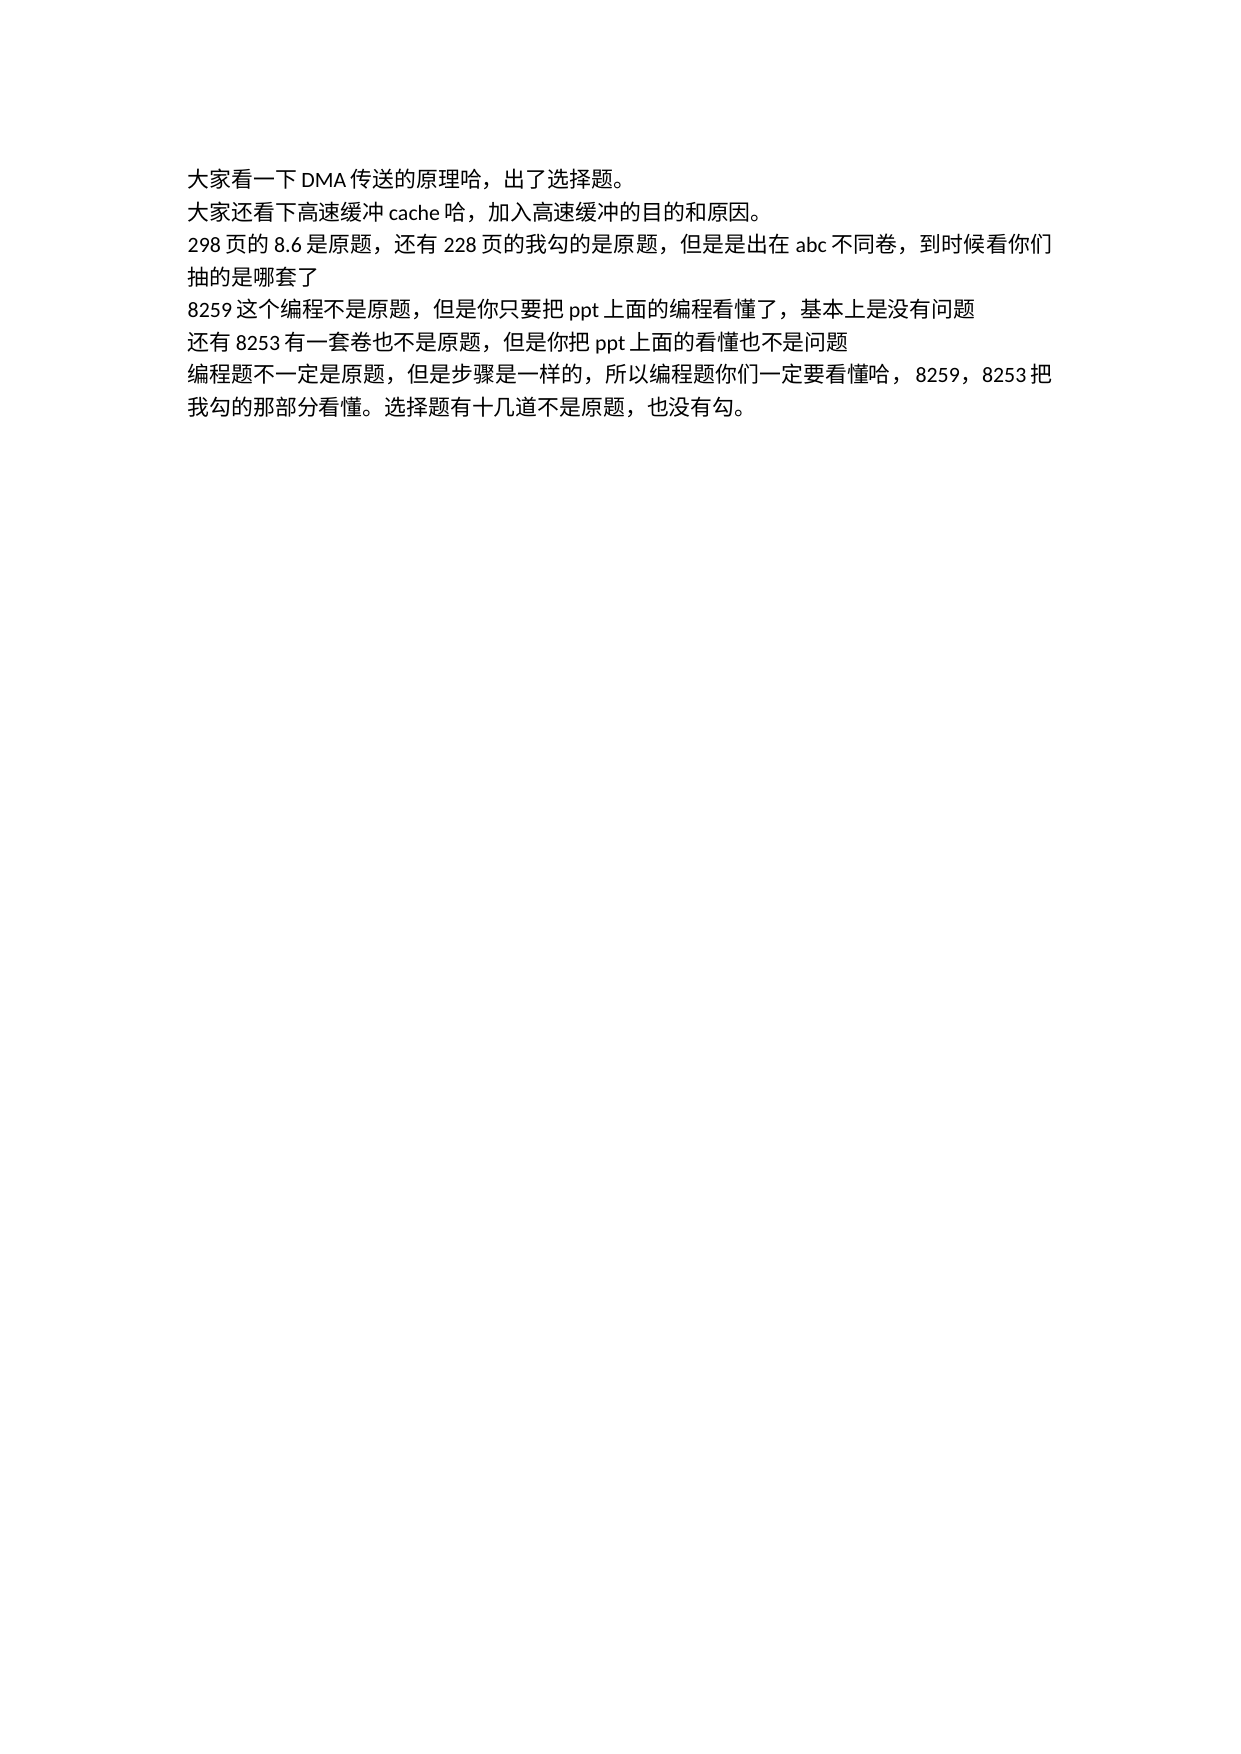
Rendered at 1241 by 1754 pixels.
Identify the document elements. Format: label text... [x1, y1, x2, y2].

text 8259这个编程不是原题，但是你只要把ppt上面的编程看懂了，基本上是没有问题 [187, 292, 1053, 324]
text 还有8253有一套卷也不是原题，但是你把ppt上面的看懂也不是问题 [187, 324, 1053, 357]
text 298页的8.6是原题，还有228页的我勾的是原题，但是是出在abc不同卷，到时候看你们抽的是哪套了 [187, 227, 1053, 292]
text 大家还看下高速缓冲cache哈，加入高速缓冲的目的和原因。 [187, 194, 1053, 227]
text 编程题不一定是原题，但是步骤是一样的，所以编程题你们一定要看懂哈，8259，8253把我勾的那部分看懂。选择题有十几道不是原题，也没有勾。 [187, 357, 1053, 422]
text 大家看一下DMA传送的原理哈，出了选择题。 [187, 162, 1053, 194]
